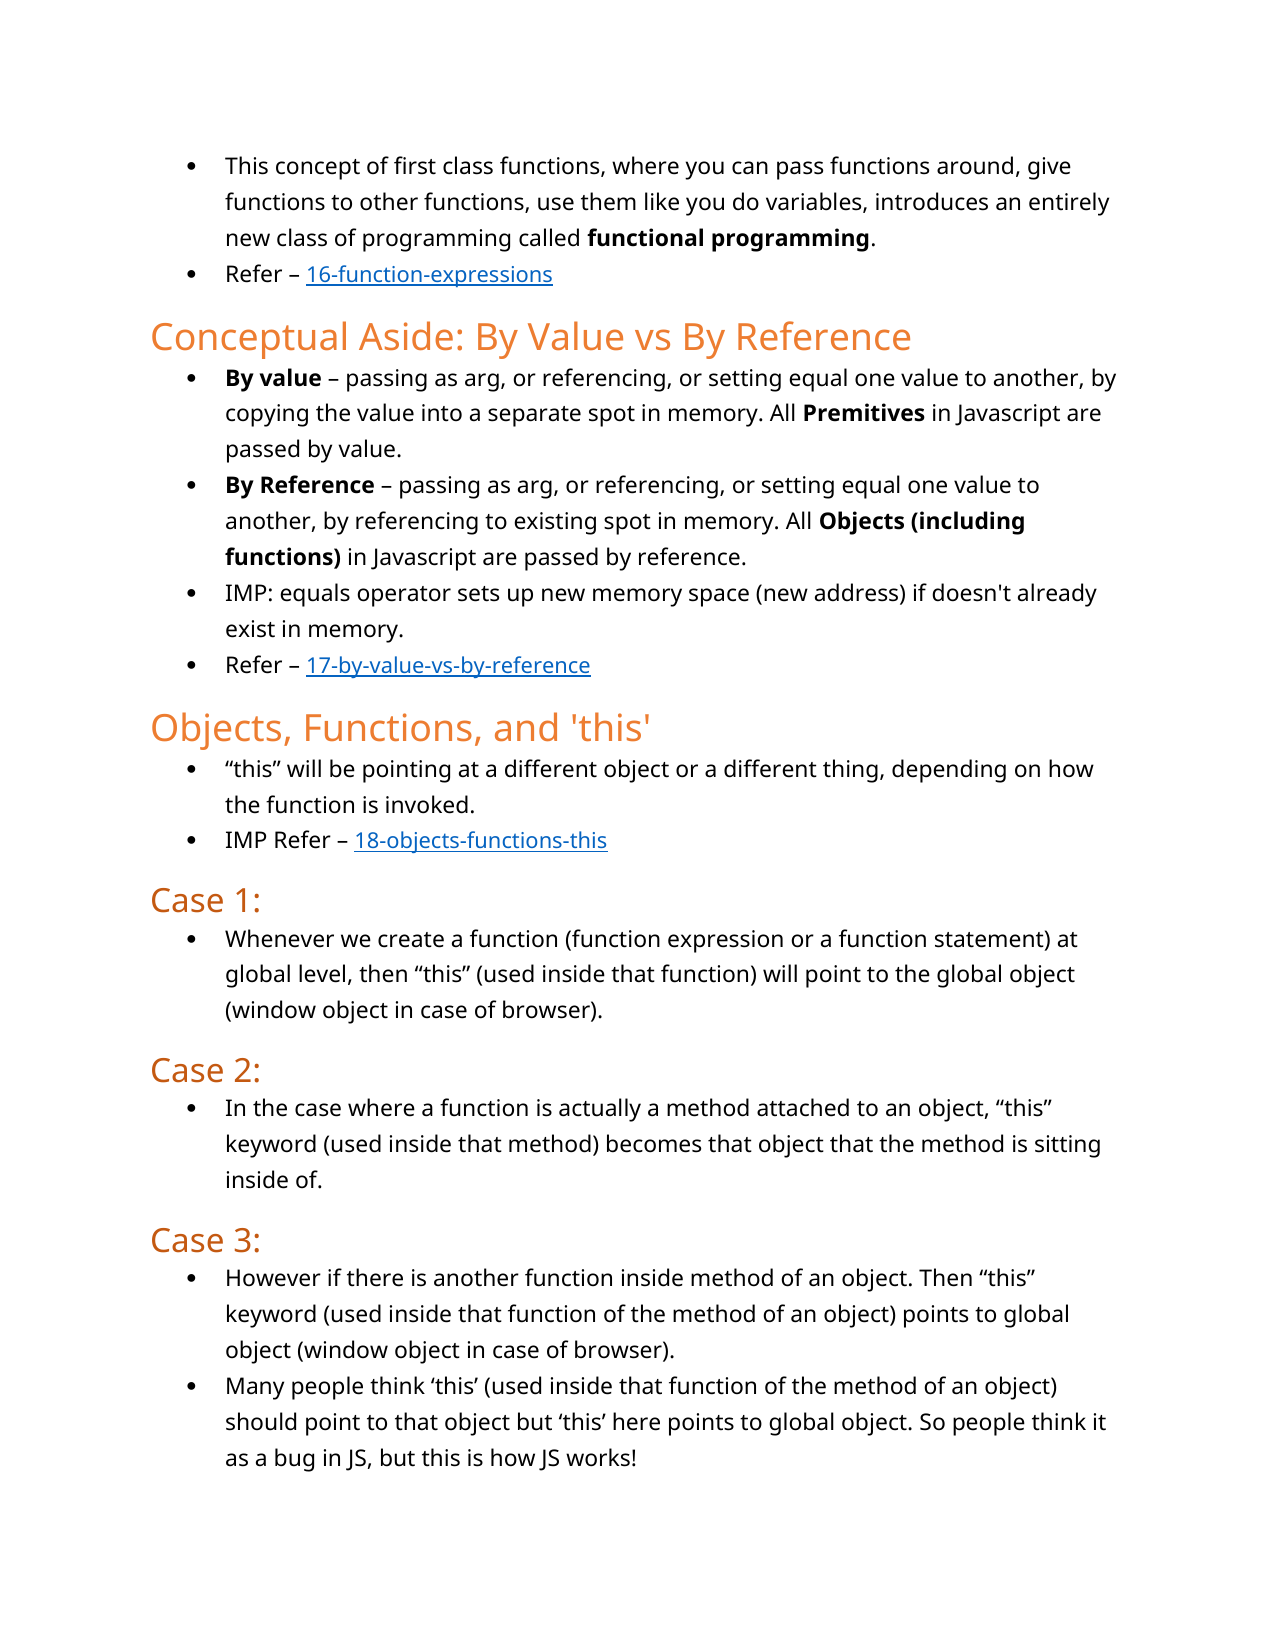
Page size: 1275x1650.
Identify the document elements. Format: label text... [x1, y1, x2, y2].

list Refer – 16-function-expressions [187, 258, 1125, 289]
list IMP: equals operator sets up new memory space (new address) if doesn't already exist in memory. [187, 577, 1125, 644]
list By value – passing as arg, or referencing, or setting equal one value to another, by copying the value into a separate spot in memory. All Premitives in Javascript are passed by value. [187, 361, 1125, 464]
subtitle Case 1: [150, 877, 1125, 922]
list Whenever we create a function (function expression or a function statement) at global level, then “this” (used inside that function) will point to the global object (window object in case of browser). [187, 922, 1125, 1026]
list “this” will be pointing at a different object or a different thing, depending on how the function is invoked. [187, 753, 1125, 820]
list Many people think ‘this’ (used inside that function of the method of an object) should point to that object but ‘this’ here points to global object. So people think it as a bug in JS, but this is how JS works! [187, 1370, 1125, 1473]
list In the case where a function is actually a method attached to an object, “this” keyword (used inside that method) becomes that object that the method is sitting inside of. [187, 1092, 1125, 1196]
list However if there is another function inside method of an object. Then “this” keyword (used inside that function of the method of an object) points to global object (window object in case of browser). [187, 1262, 1125, 1365]
subtitle Objects, Functions, and 'this' [150, 702, 1125, 753]
subtitle Conceptual Aside: By Value vs By Reference [150, 310, 1125, 361]
subtitle Case 2: [150, 1047, 1125, 1092]
list IMP Refer – 18-objects-functions-this [187, 824, 1125, 856]
subtitle Case 3: [150, 1217, 1125, 1262]
list By Reference – passing as arg, or referencing, or setting equal one value to another, by referencing to existing spot in memory. All Objects (including functions) in Javascript are passed by reference. [187, 469, 1125, 572]
list Refer – 17-by-value-vs-by-reference [187, 649, 1125, 680]
list This concept of first class functions, where you can pass functions around, give functions to other functions, use them like you do variables, introduces an entirely new class of programming called functional programming. [187, 150, 1125, 253]
